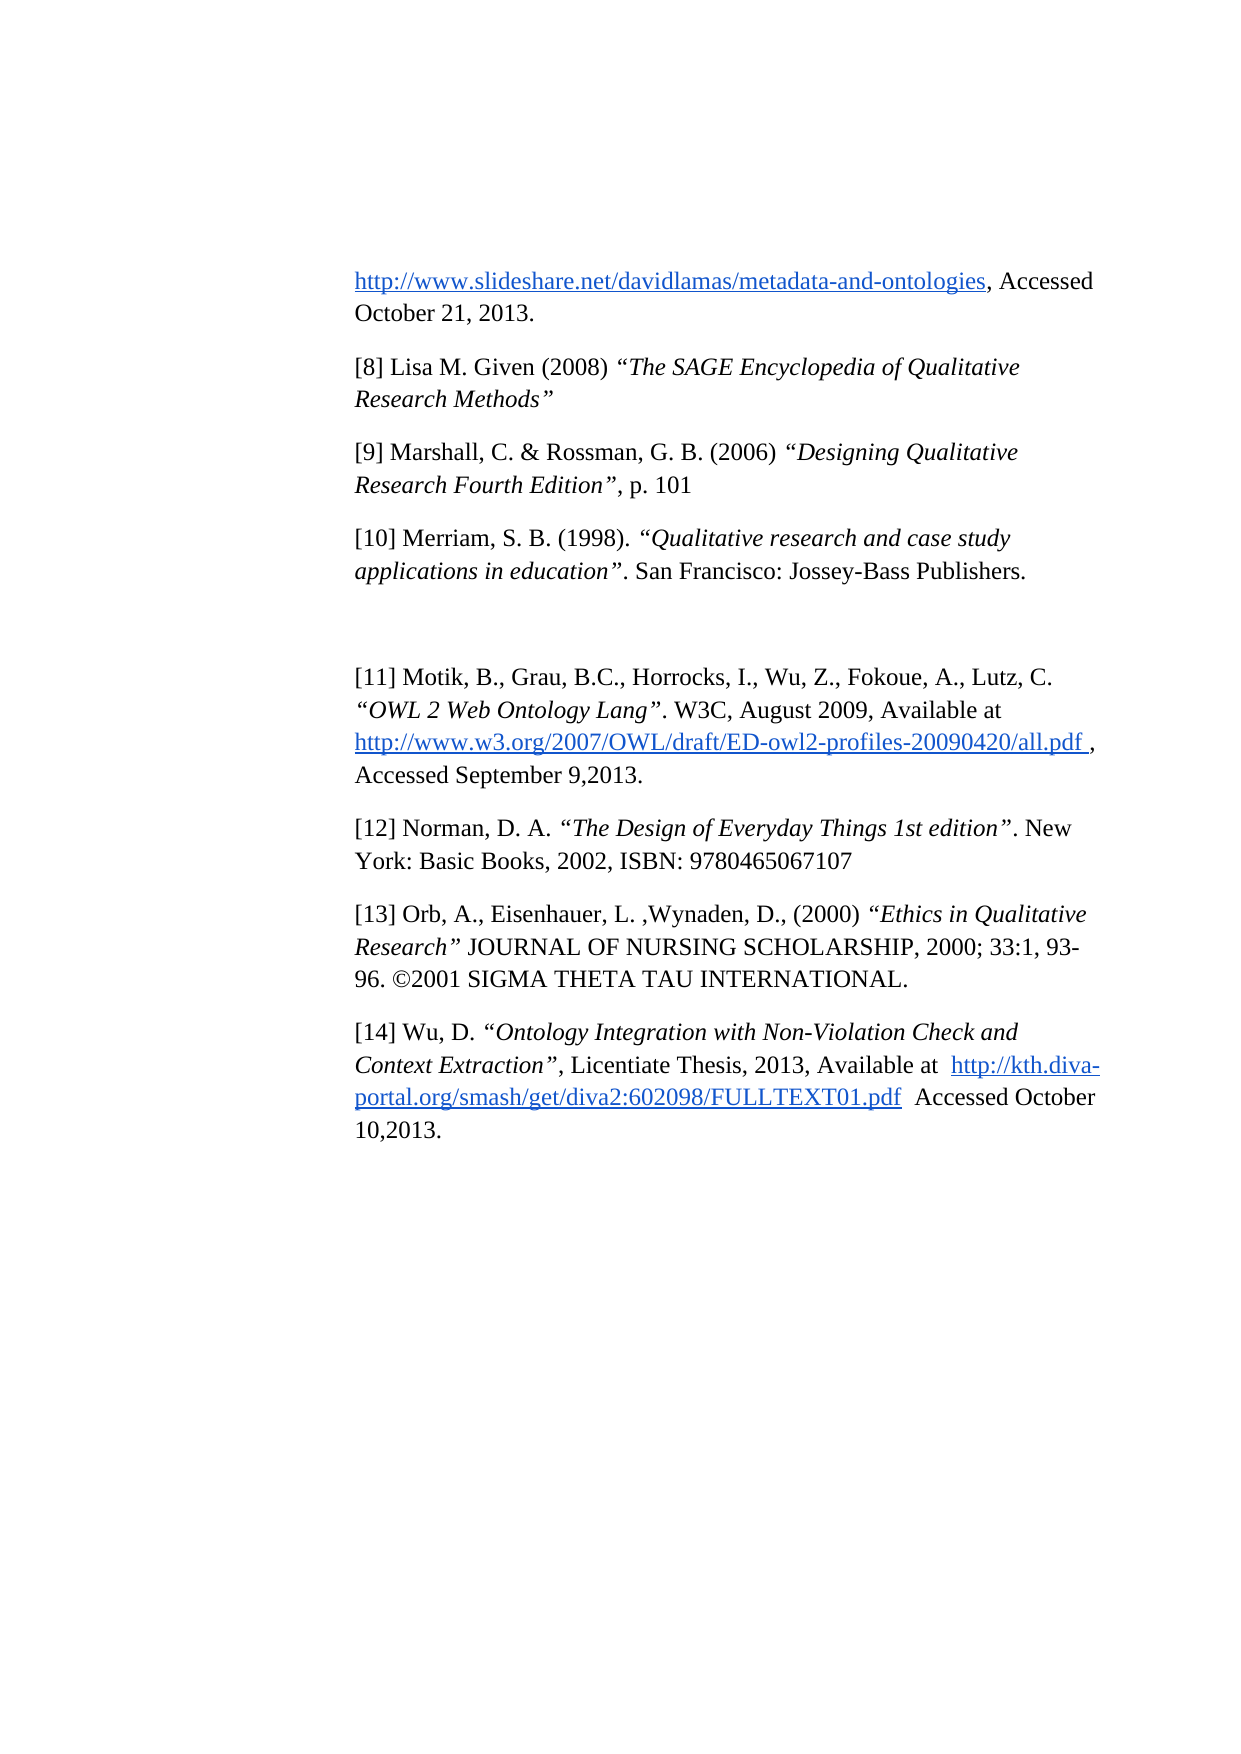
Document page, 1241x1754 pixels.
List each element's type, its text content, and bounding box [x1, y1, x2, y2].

text [11] Motik, B., Grau, B.C., Horrocks, I., Wu, Z., Fokoue, A., Lutz, C. “OWL 2 Web Ontology Lang”. W3C, August 2009, Available at http://www.w3.org/2007/OWL/draft/ED-owl2-profiles-20090420/all.pdf , Accessed September 9,2013. [354, 661, 1104, 791]
text [9] Marshall, C. & Rossman, G. B. (2006) “Designing Qualitative Research Fourth Edition”, p. 101 [354, 436, 1104, 501]
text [354, 264, 1104, 329]
text [13] Orb, A., Eisenhauer, L. ,Wynaden, D., (2000) “Ethics in Qualitative Research” JOURNAL OF NURSING SCHOLARSHIP, 2000; 33:1, 93-96. ©2001 SIGMA THETA TAU INTERNATIONAL. [354, 897, 1104, 995]
text [12] Norman, D. A. “The Design of Everyday Things 1st edition”. New York: Basic Books, 2002, ISBN: 9780465067107 [354, 811, 1104, 876]
text [8] Lisa M. Given (2008) “The SAGE Encyclopedia of Qualitative Research Methods” [354, 350, 1104, 415]
text [14] Wu, D. “Ontology Integration with Non-Violation Check and Context Extraction”, Licentiate Thesis, 2013, Available at http://kth.diva-portal.org/smash/get/diva2:602098/FULLTEXT01.pdf Accessed October 10,2013. [354, 1016, 1104, 1146]
text [10] Merriam, S. B. (1998). “Qualitative research and case study applications in education”. San Francisco: Jossey-Bass Publishers. [354, 521, 1104, 586]
